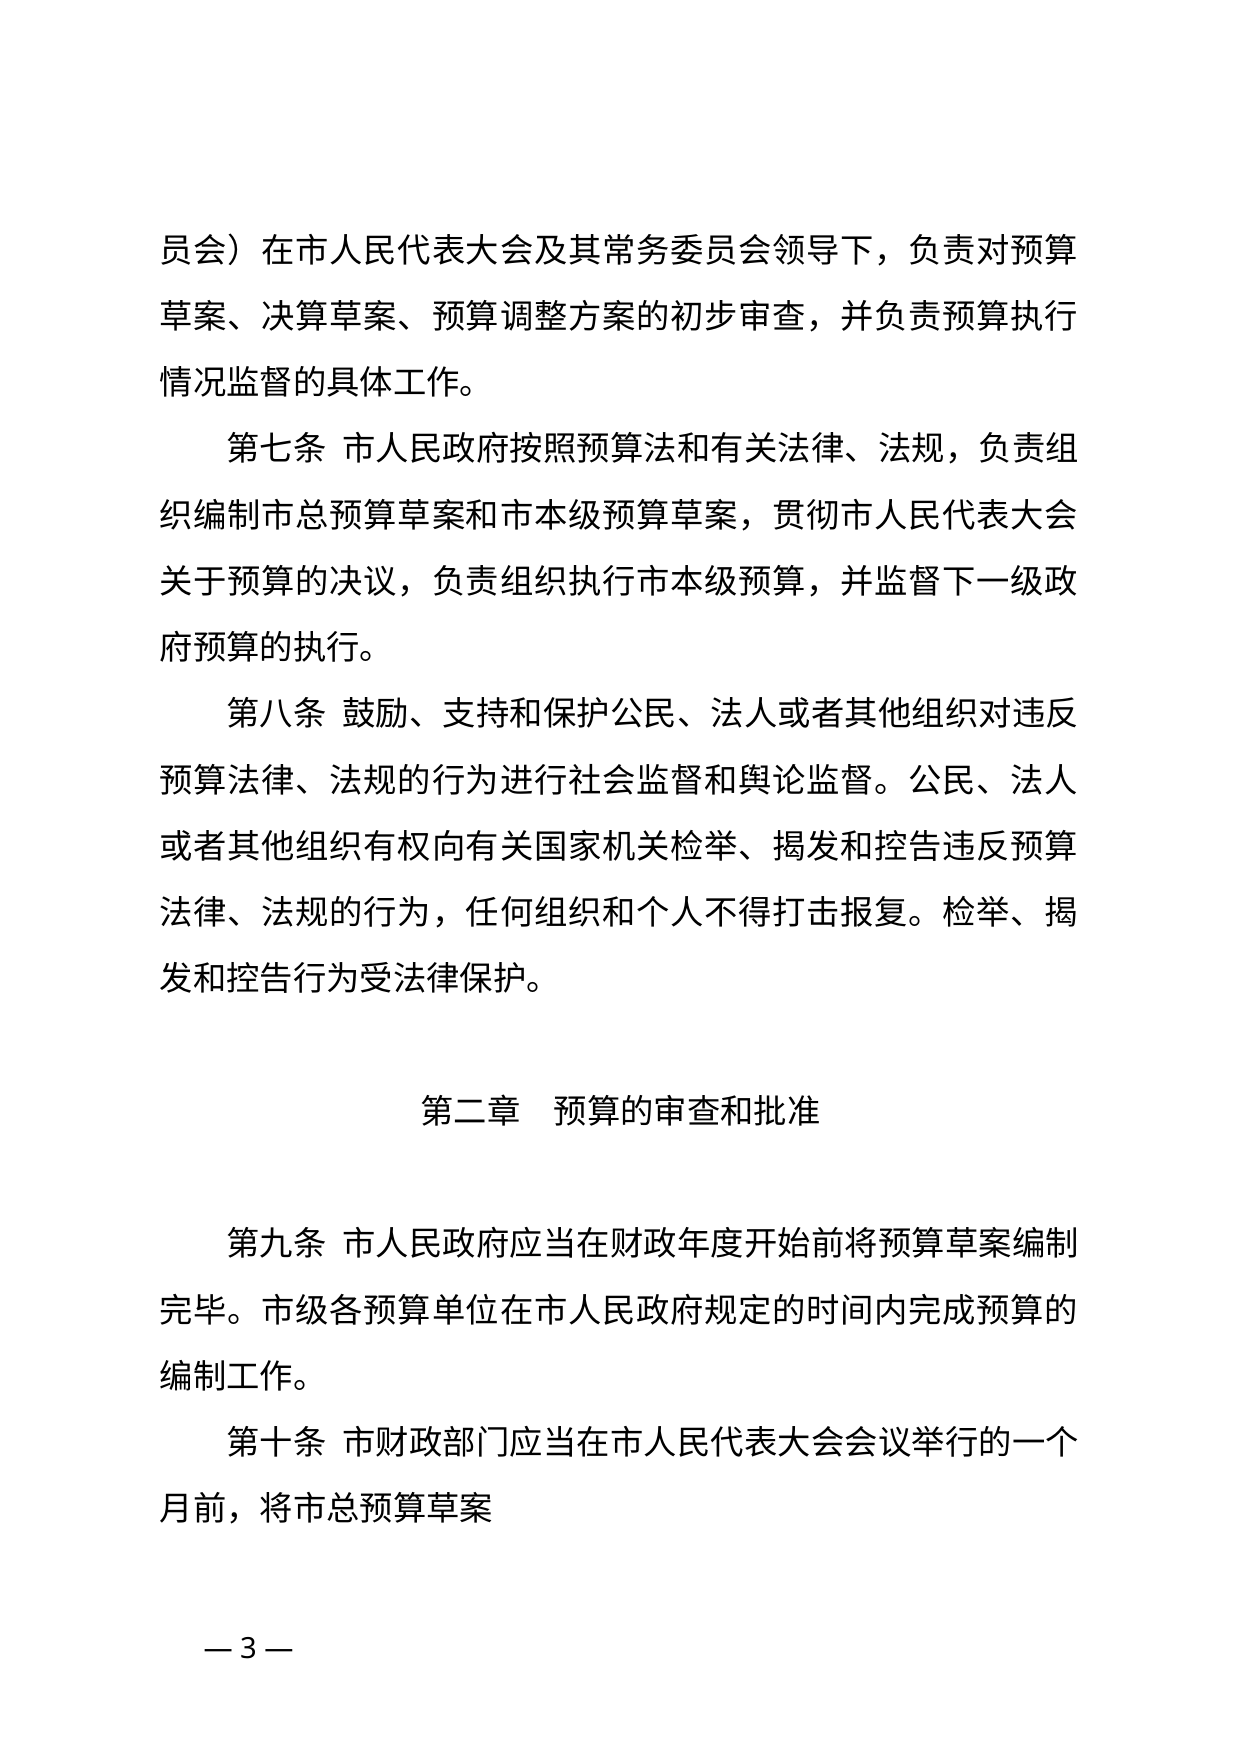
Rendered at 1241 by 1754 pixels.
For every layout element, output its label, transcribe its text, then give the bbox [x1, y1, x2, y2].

text 第八条 鼓励、支持和保护公民、法人或者其他组织对违反预算法律、法规的行为进行社会监督和舆论监督。公民、法人或者其他组织有权向有关国家机关检举、揭发和控告违反预算法律、法规的行为，任何组织和个人不得打击报复。检举、揭发和控告行为受法律保护。 [159, 678, 1081, 1009]
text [159, 214, 1081, 413]
subtitle 第二章 预算的审查和批准 [159, 1076, 1081, 1142]
text 第九条 市人民政府应当在财政年度开始前将预算草案编制完毕。市级各预算单位在市人民政府规定的时间内完成预算的编制工作。 [159, 1208, 1081, 1407]
text 第七条 市人民政府按照预算法和有关法律、法规，负责组织编制市总预算草案和市本级预算草案，贯彻市人民代表大会关于预算的决议，负责组织执行市本级预算，并监督下一级政府预算的执行。 [159, 413, 1081, 678]
text 第十条 市财政部门应当在市人民代表大会会议举行的一个月前，将市总预算草案 [159, 1407, 1081, 1539]
